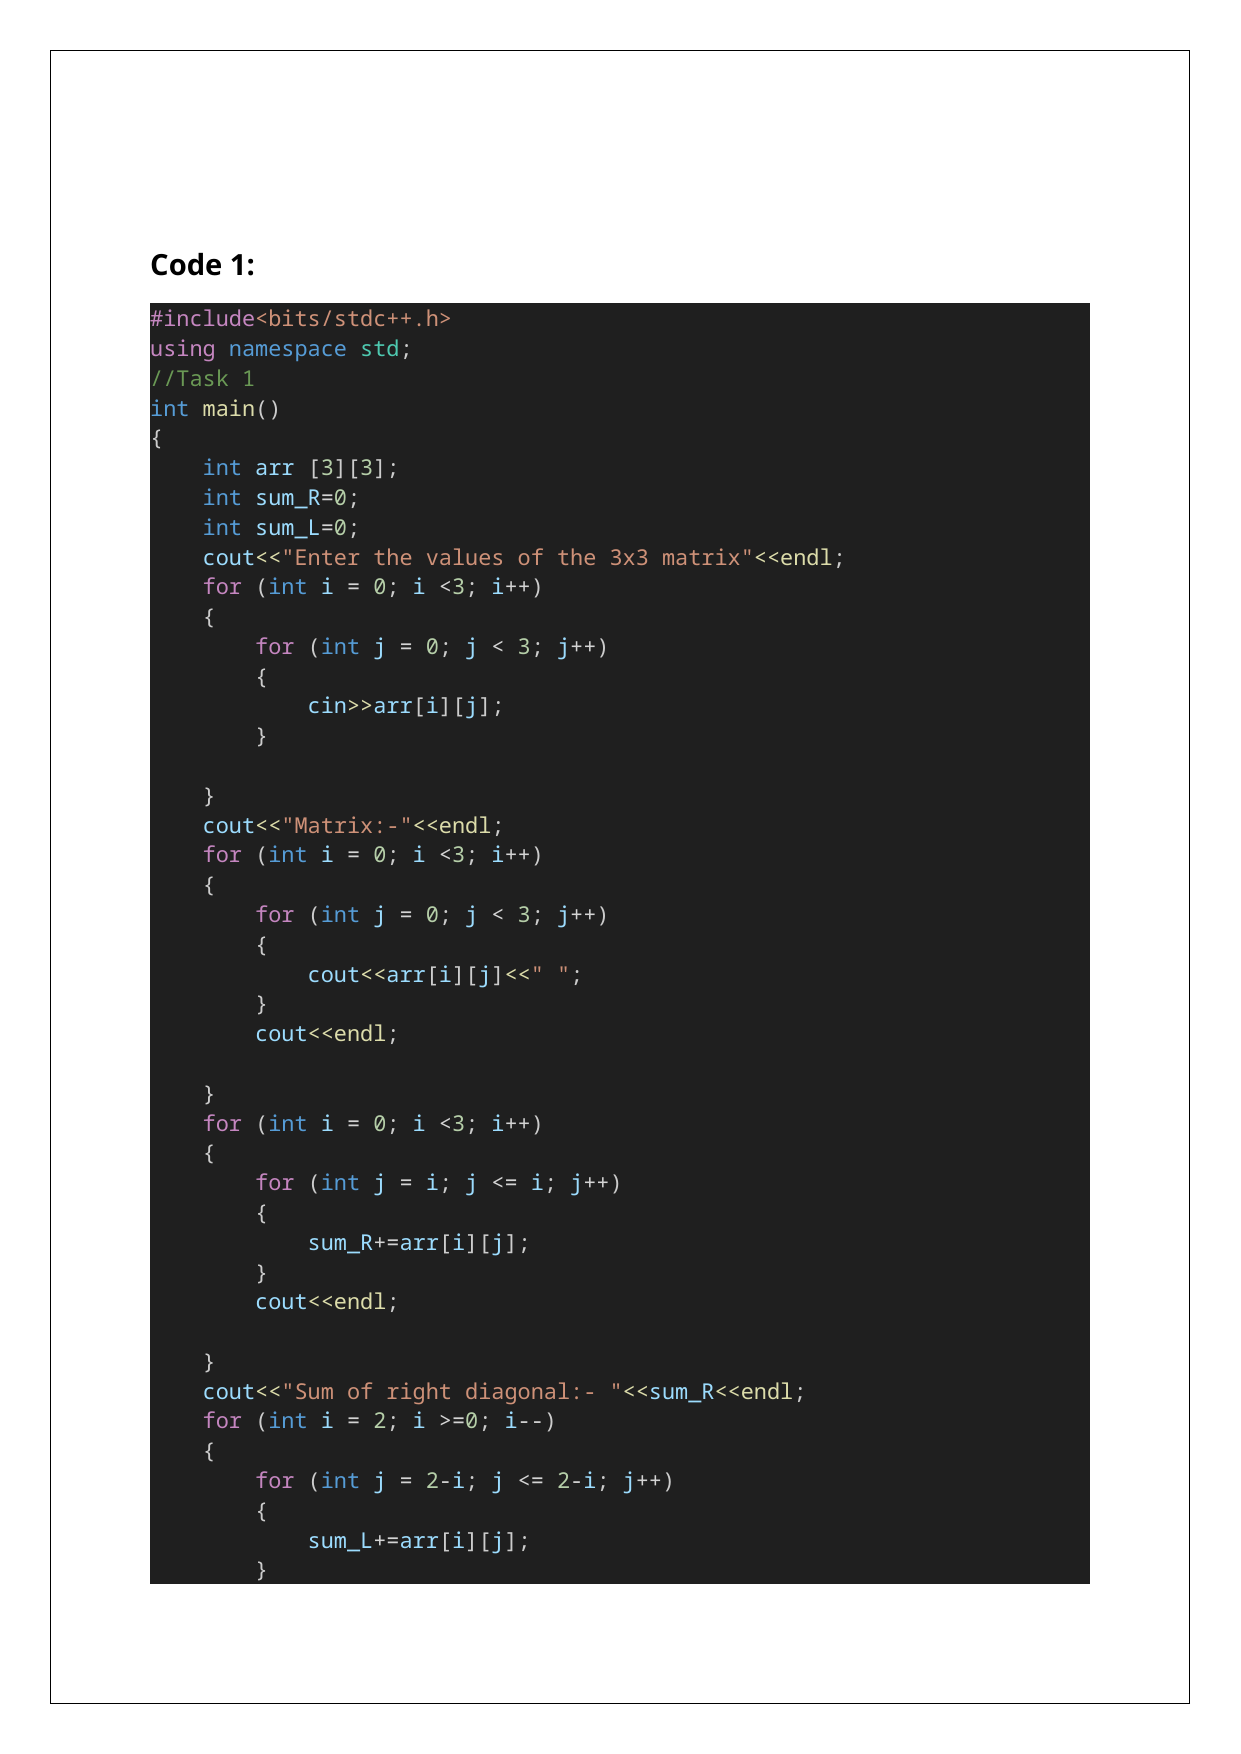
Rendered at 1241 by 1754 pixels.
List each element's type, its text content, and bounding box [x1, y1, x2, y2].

text cout<<"Sum of right diagonal:- "<<sum_R<<endl; [150, 1376, 1090, 1406]
text #include<bits/stdc++.h> [150, 303, 1090, 333]
text cout<<"Matrix:-"<<endl; [150, 810, 1090, 839]
text for (int i = 2; i >=0; i--) [150, 1406, 1090, 1435]
text { [150, 929, 1090, 959]
text } [150, 1078, 1090, 1108]
text } [150, 1554, 1090, 1584]
text } [150, 780, 1090, 810]
text using namespace std; [150, 333, 1090, 363]
text } [150, 1257, 1090, 1286]
text for (int j = 0; j < 3; j++) [150, 899, 1090, 929]
text for (int j = i; j <= i; j++) [150, 1167, 1090, 1197]
text cout<<arr[i][j]<<" "; [150, 959, 1090, 988]
text for (int j = 0; j < 3; j++) [150, 631, 1090, 661]
text } [150, 988, 1090, 1018]
text cout<<endl; [150, 1286, 1090, 1316]
text { [150, 869, 1090, 899]
text for (int i = 0; i <3; i++) [150, 1108, 1090, 1137]
text int arr [3][3]; [150, 452, 1090, 482]
text cout<<"Enter the values of the 3x3 matrix"<<endl; [150, 542, 1090, 571]
text int sum_L=0; [150, 512, 1090, 542]
text for (int j = 2-i; j <= 2-i; j++) [150, 1465, 1090, 1495]
text Code 1: [150, 244, 1090, 283]
text { [150, 1495, 1090, 1525]
text sum_R+=arr[i][j]; [150, 1227, 1090, 1257]
text { [150, 1197, 1090, 1227]
text { [150, 601, 1090, 631]
text } [150, 1346, 1090, 1376]
text { [150, 1137, 1090, 1167]
text //Task 1 [150, 363, 1090, 393]
text { [150, 422, 1090, 452]
text cin>>arr[i][j]; [150, 691, 1090, 720]
text } [150, 720, 1090, 750]
text sum_L+=arr[i][j]; [150, 1525, 1090, 1554]
text int main() [150, 393, 1090, 422]
text for (int i = 0; i <3; i++) [150, 839, 1090, 869]
text for (int i = 0; i <3; i++) [150, 571, 1090, 601]
text int sum_R=0; [150, 482, 1090, 512]
text { [150, 1435, 1090, 1465]
text cout<<endl; [150, 1018, 1090, 1048]
text { [150, 661, 1090, 691]
